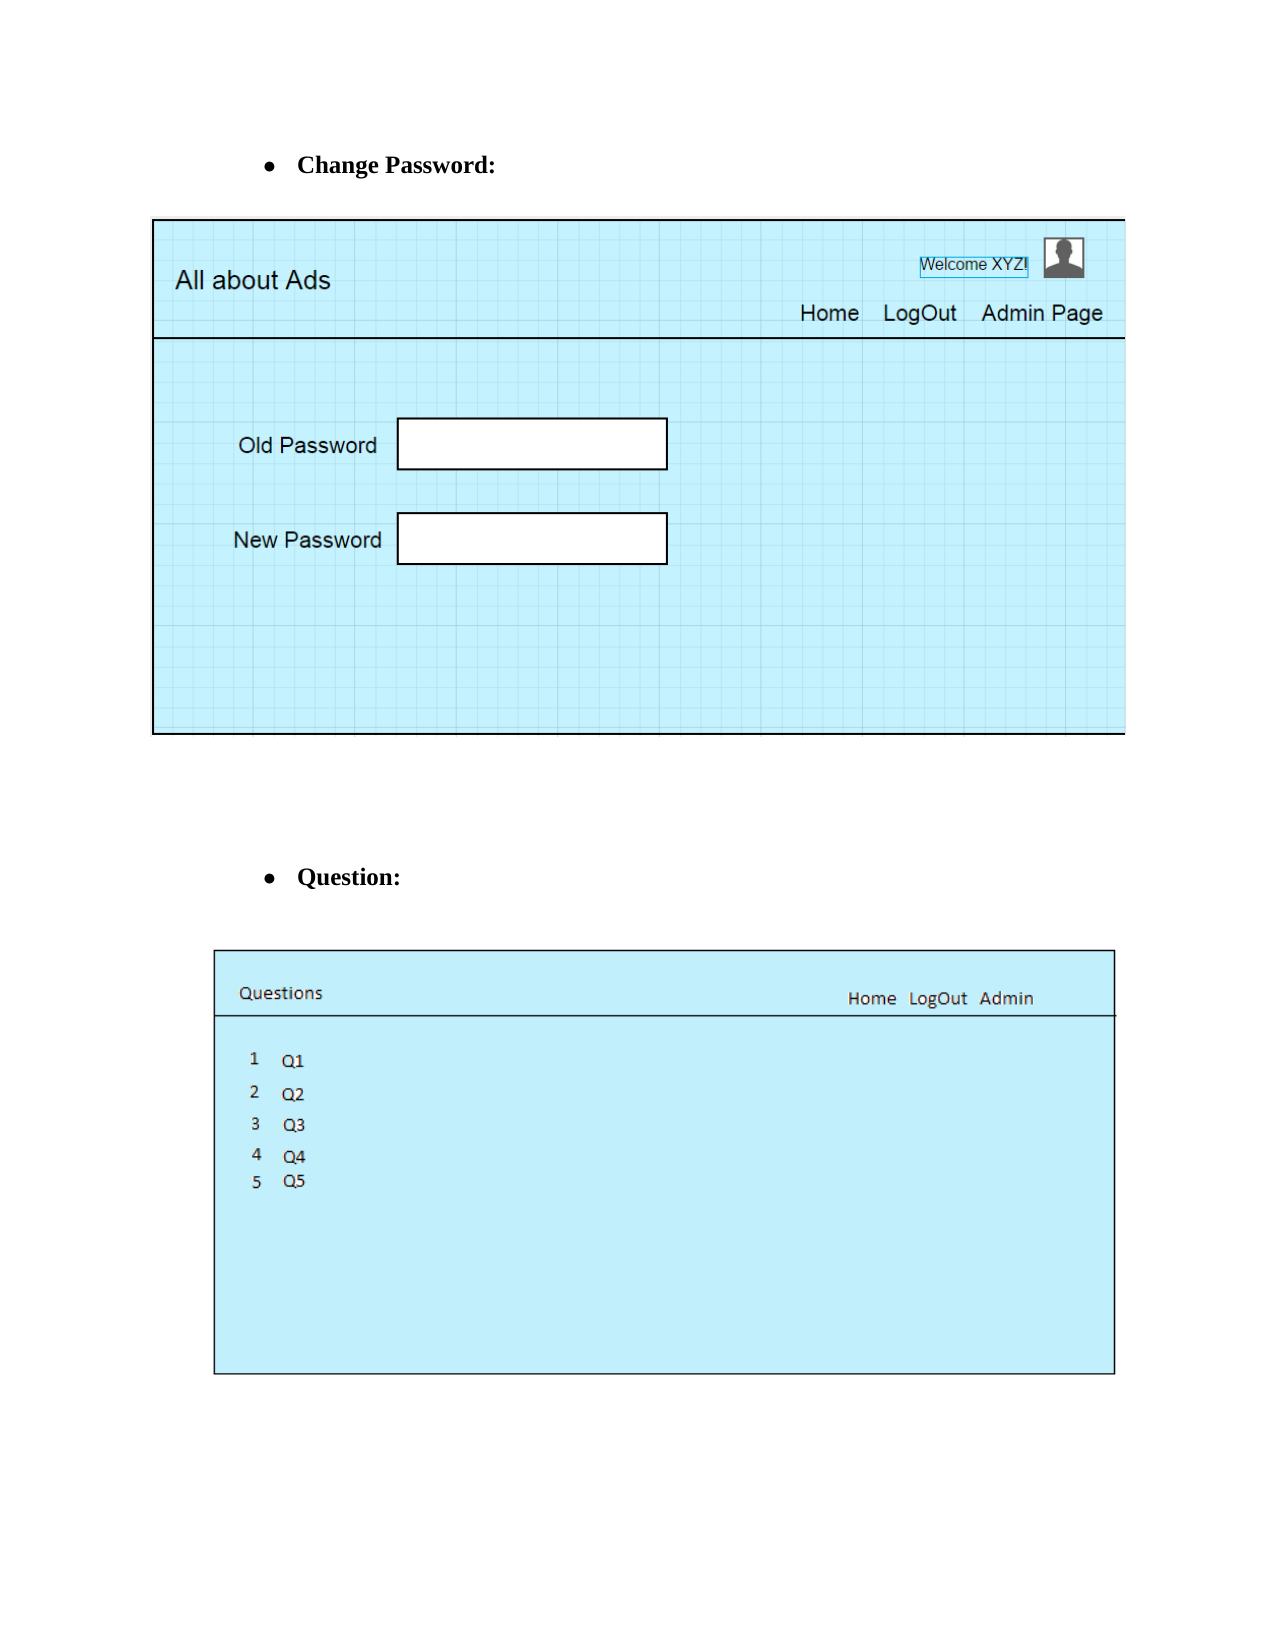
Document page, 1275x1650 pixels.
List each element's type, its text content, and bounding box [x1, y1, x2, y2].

list Change Password: [262, 150, 1125, 179]
picture [150, 938, 1125, 1388]
list Question: [262, 862, 1125, 890]
picture [150, 216, 1125, 737]
